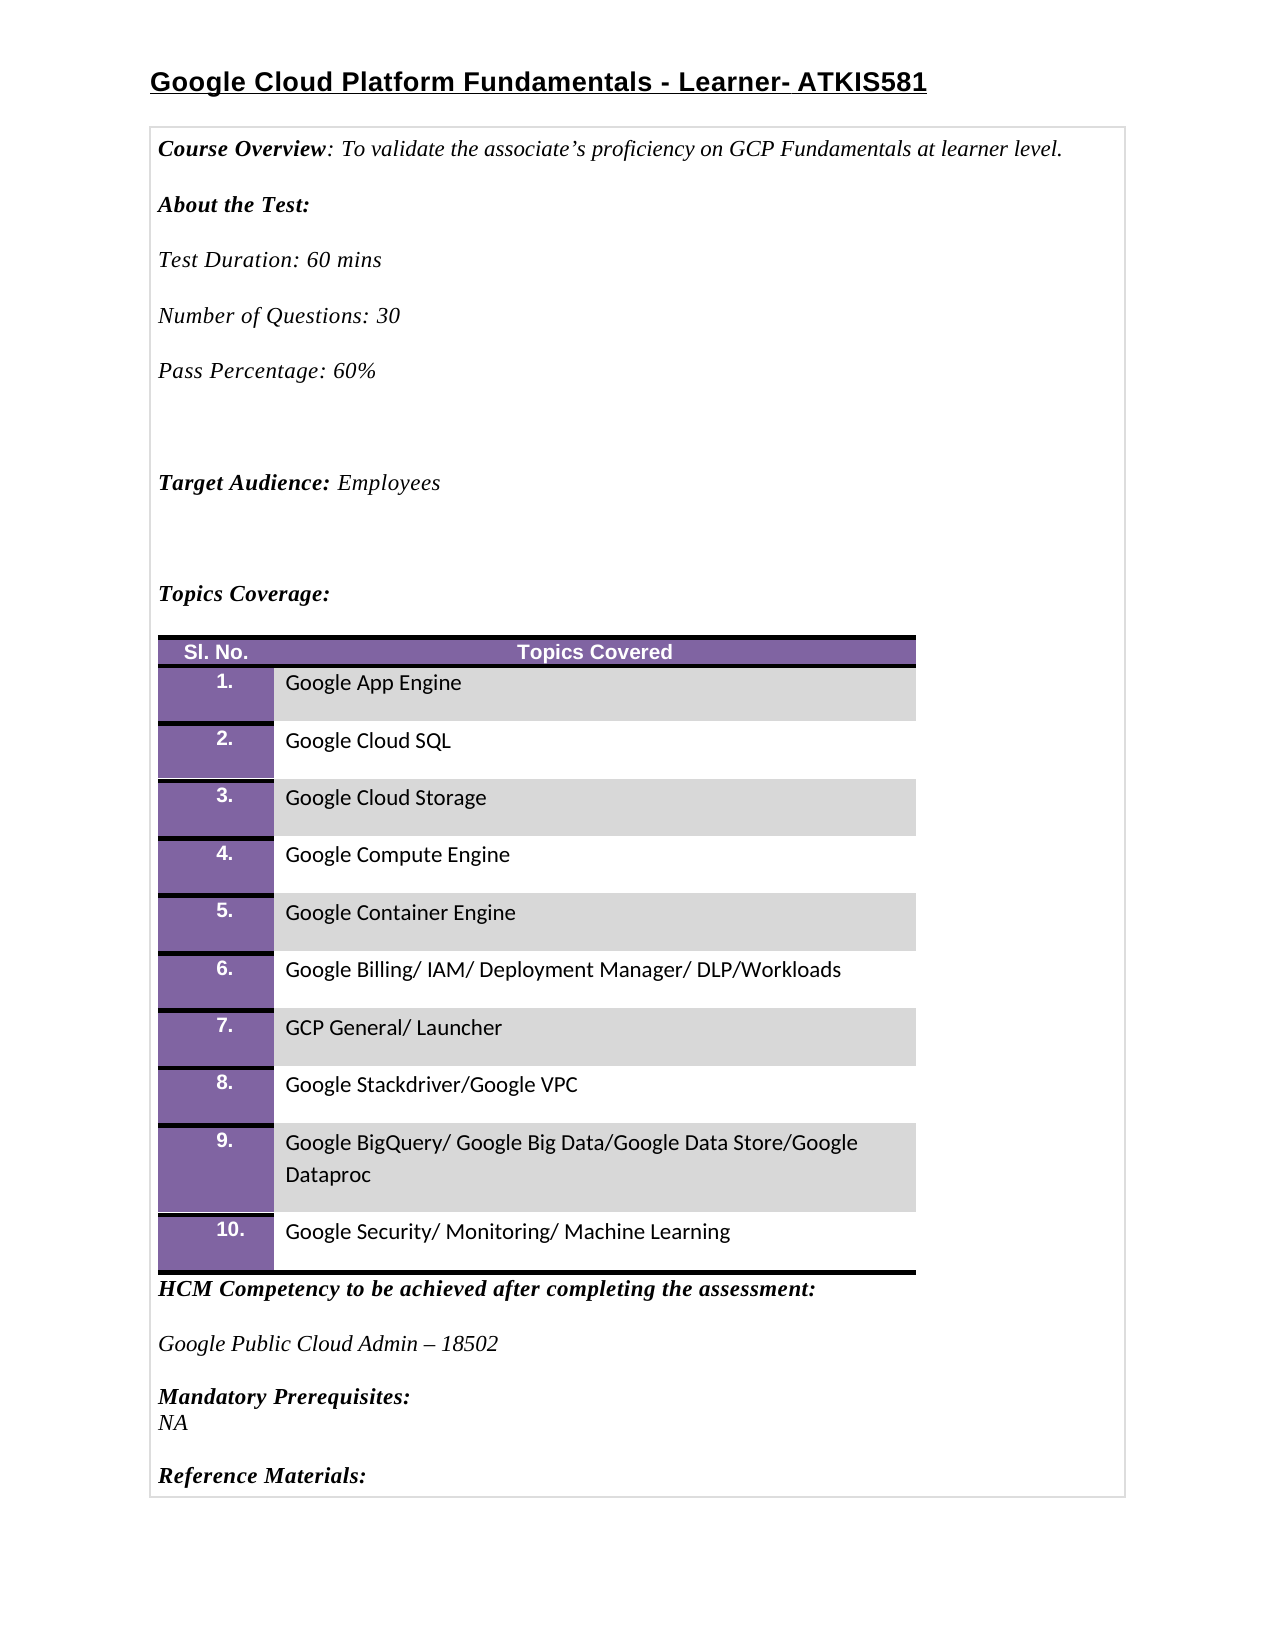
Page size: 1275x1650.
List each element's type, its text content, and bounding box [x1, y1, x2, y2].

text Google Cloud Platform Fundamentals - Learner- ATKIS581 [150, 66, 1125, 97]
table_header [151, 128, 1124, 1496]
